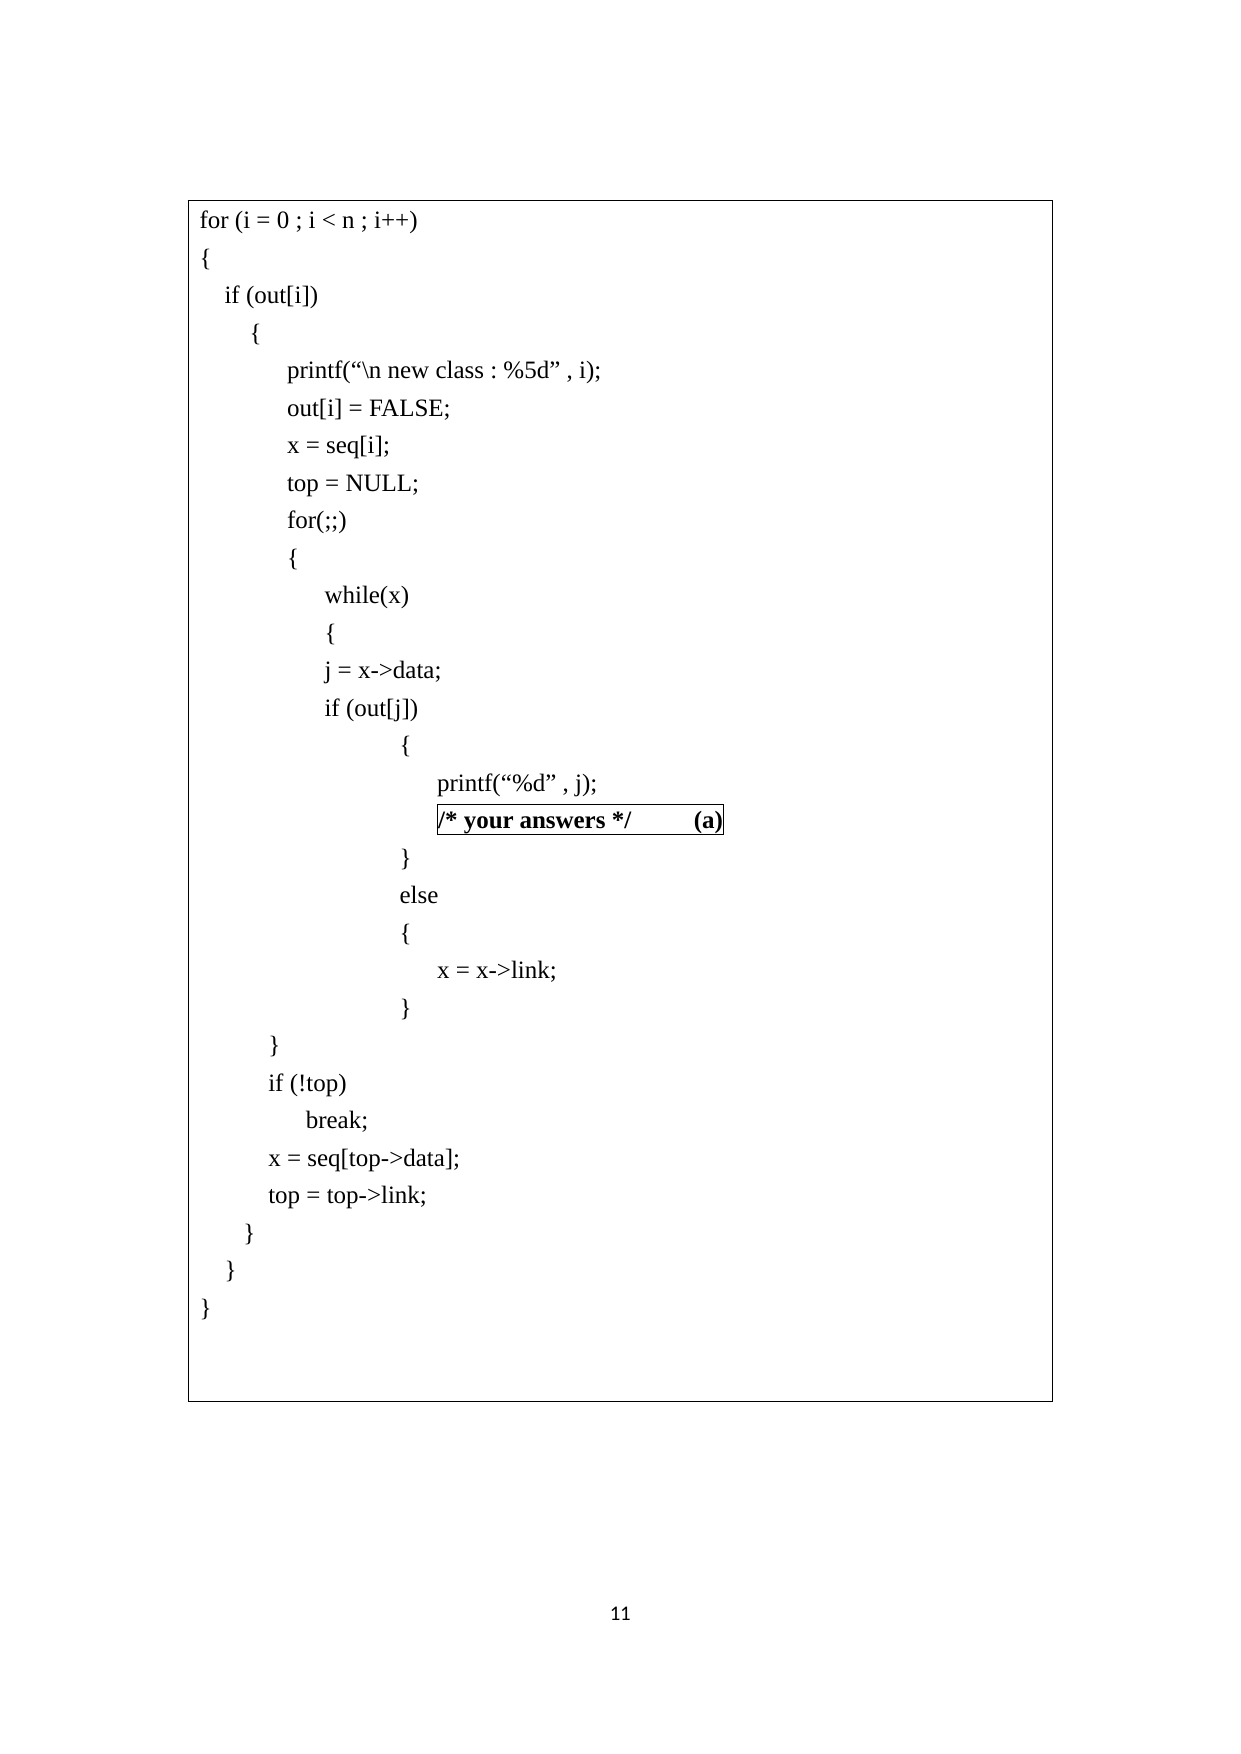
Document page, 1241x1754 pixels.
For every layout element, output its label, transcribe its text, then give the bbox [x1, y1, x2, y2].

table_header for (i = 0 ; i < n ; i++) { if (out[i]) { printf(“\n new class : %5d” , i); out[i] = FALSE; x = seq[i]; top = NULL; for(;;) { while(x) { j = x->data; if (out[j]) { printf(“%d” , j); /* your answers */ (a) } else { x = x->link; } } if (!top) break; x = seq[top->data]; top = top->link; } } } [189, 201, 1052, 1401]
